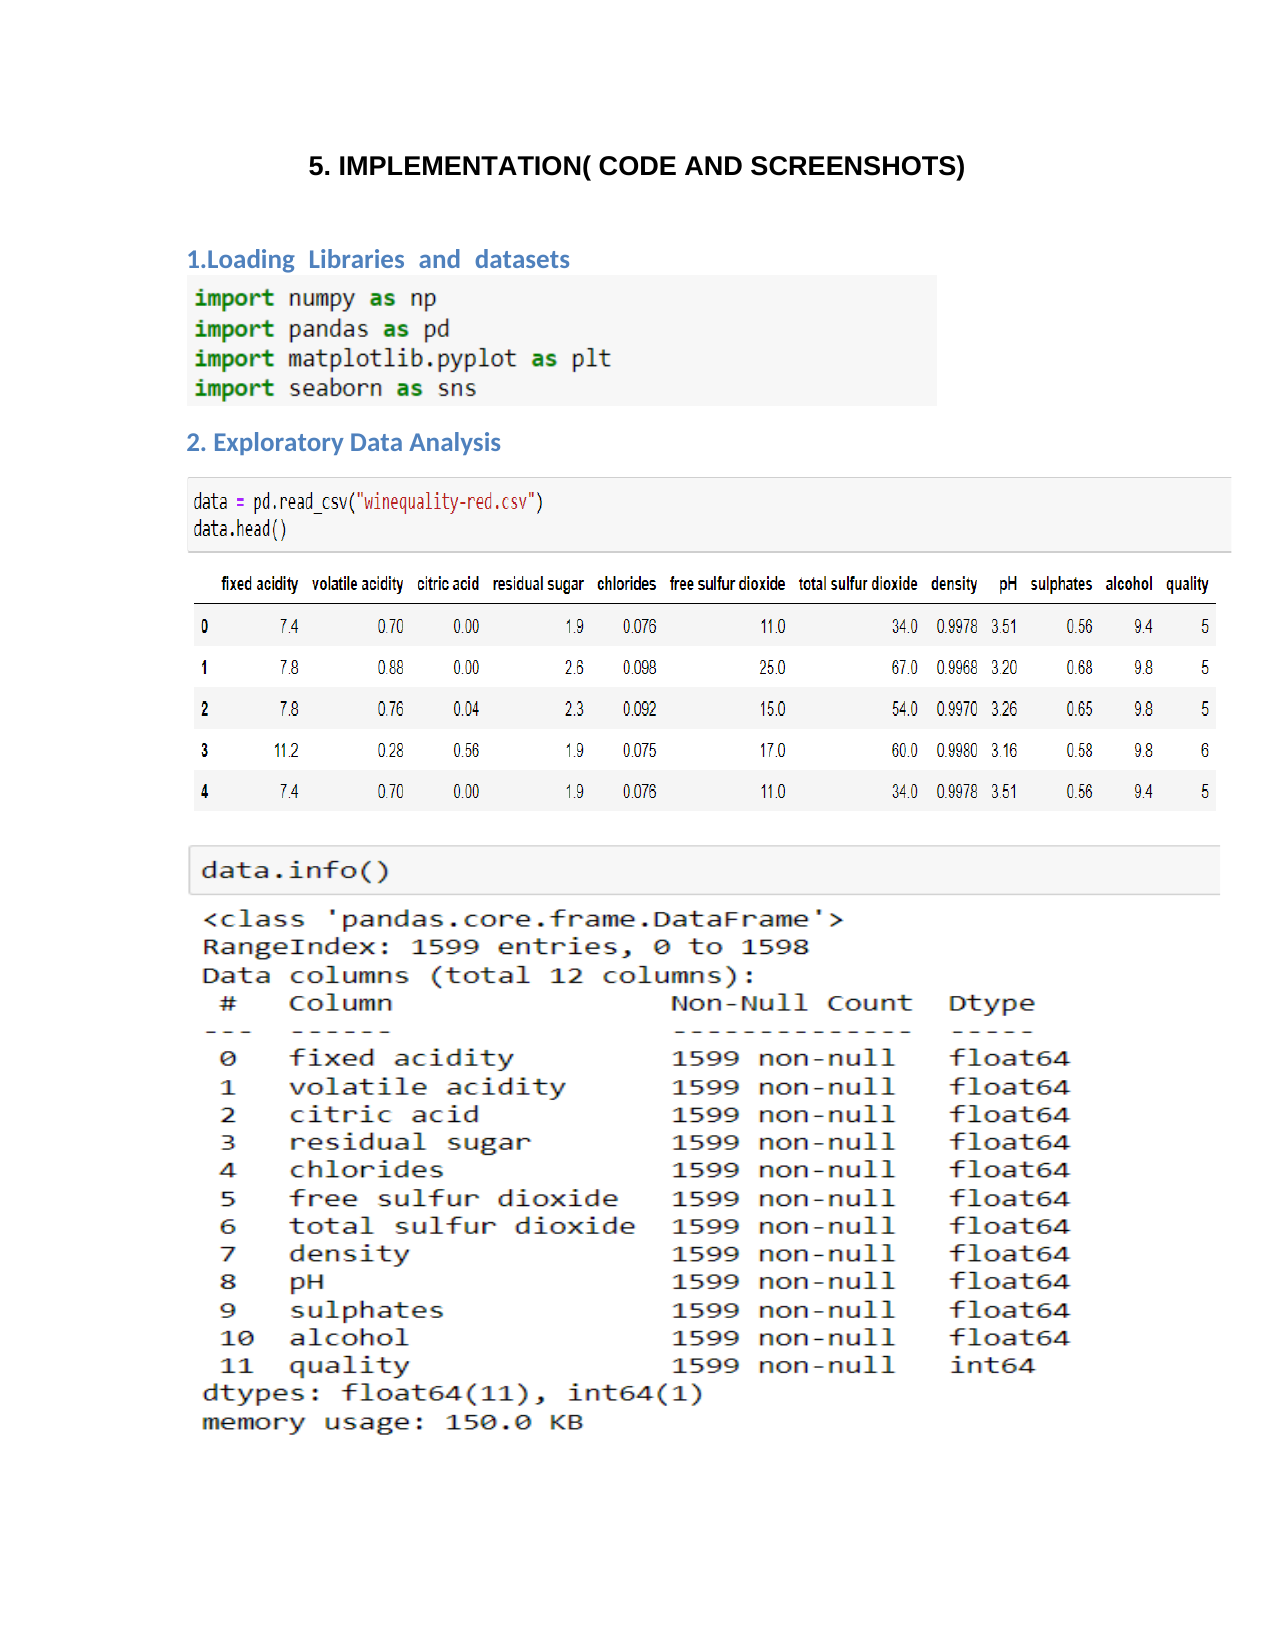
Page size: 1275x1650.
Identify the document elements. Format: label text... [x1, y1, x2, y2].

subtitle 5. IMPLEMENTATION( CODE AND SCREENSHOTS) [188, 150, 1086, 181]
subtitle 2. Exploratory Data Analysis [186, 425, 687, 458]
text 1.Loading Libraries and datasets [186, 243, 570, 405]
picture [187, 275, 937, 406]
picture [187, 477, 1232, 826]
picture [187, 845, 1221, 1444]
